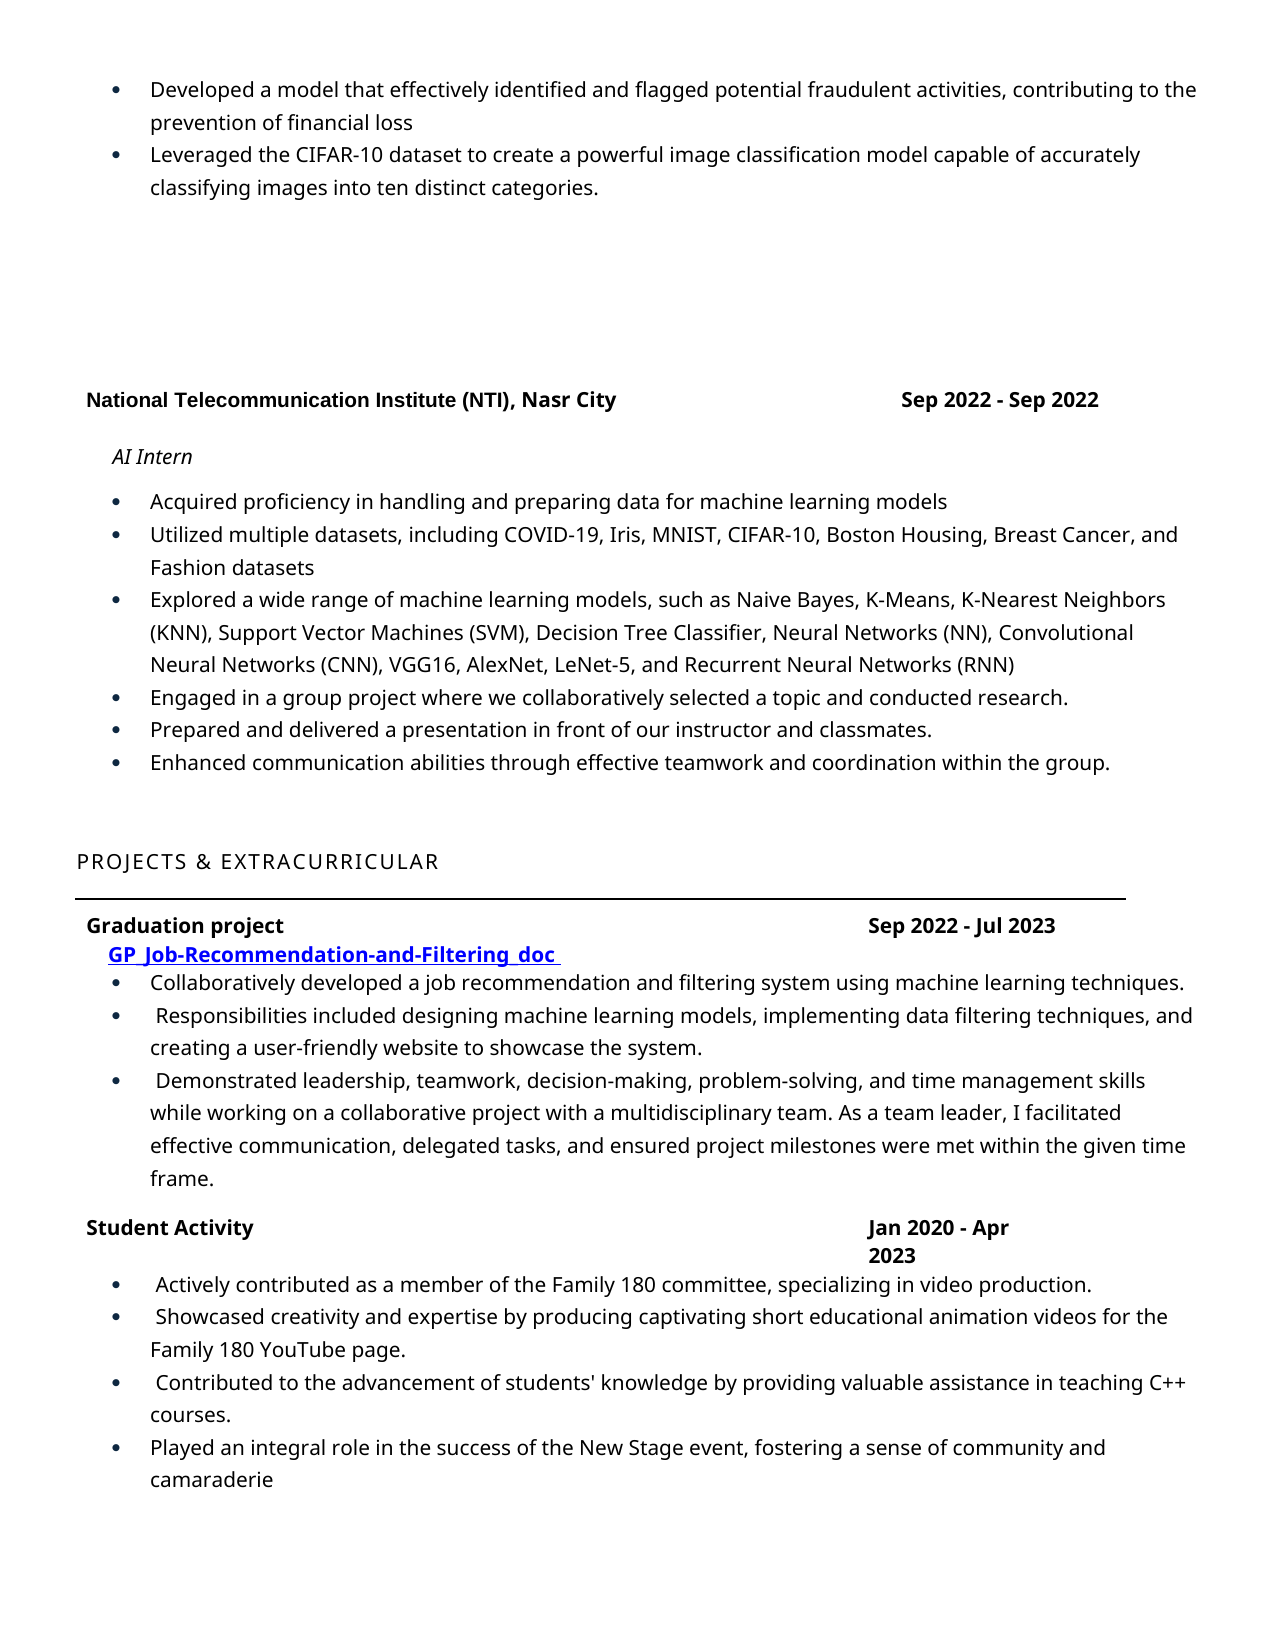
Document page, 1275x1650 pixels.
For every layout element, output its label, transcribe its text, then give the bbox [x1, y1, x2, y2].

table_header , [75, 385, 890, 442]
table_header [75, 830, 1126, 898]
table_header [75, 1213, 857, 1270]
table_header [75, 911, 857, 968]
table_header [857, 1213, 1069, 1270]
table_header [857, 911, 1078, 968]
table_header [890, 385, 1110, 442]
